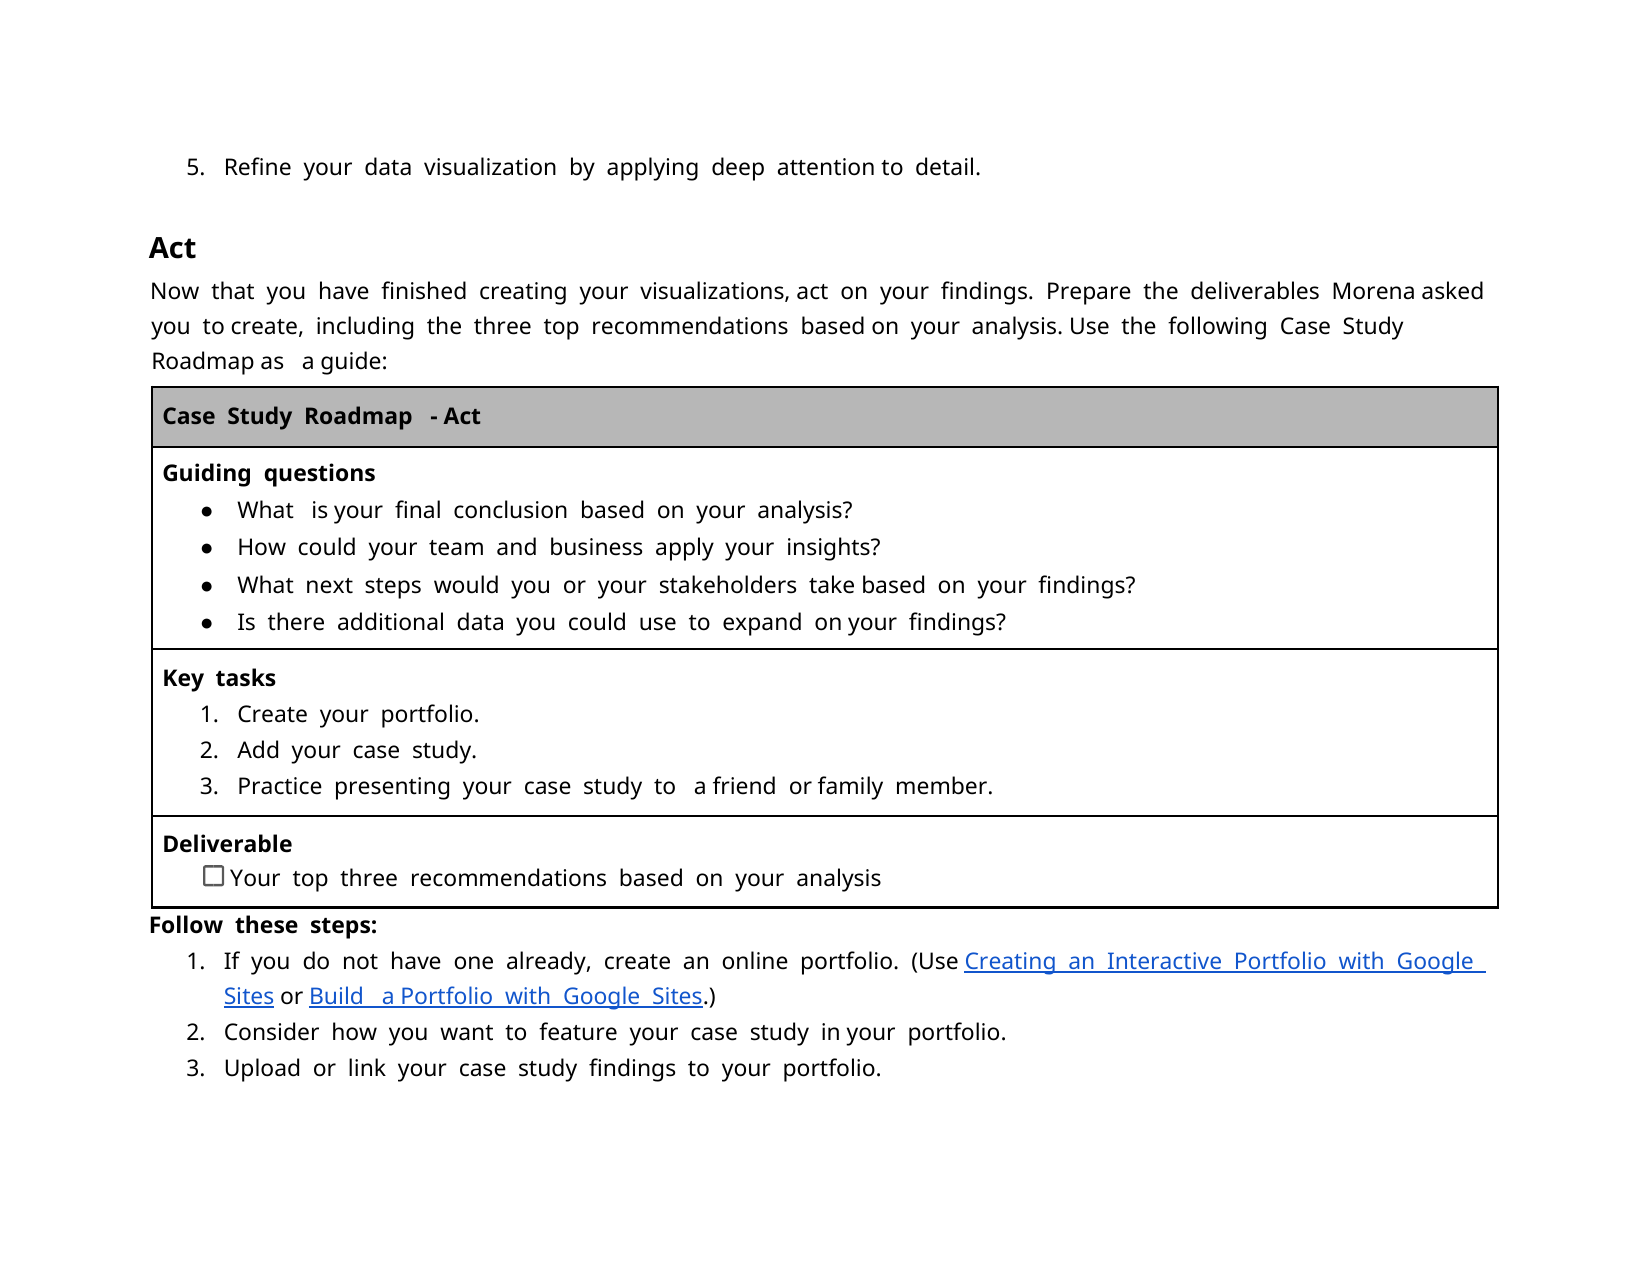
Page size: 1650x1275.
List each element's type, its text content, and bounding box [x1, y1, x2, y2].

text Now that you have finished creating your visualizations, act on your findings. Prepare the deliverables Morena asked you to create, including the three top recommendations based on your analysis. Use the following Case Study Roadmap as a guide: [150, 275, 1498, 376]
table_cell Key tasks Create your portfolio. Add your case study. Practice presenting your case study to a friend or family member. [153, 650, 1497, 815]
list Consider how you want to feature your case study in your portfolio. [186, 1016, 1498, 1047]
text Follow these steps: [148, 908, 1498, 940]
table_header Case Study Roadmap - Act [153, 388, 1497, 446]
list Upload or link your case study findings to your portfolio. [186, 1052, 1498, 1083]
list Refine your data visualization by applying deep attention to detail. [186, 151, 1498, 182]
table_cell Deliverable Your top three recommendations based on your analysis [153, 817, 1497, 906]
subtitle Act [148, 228, 1498, 267]
list If you do not have one already, create an online portfolio. (Use Creating an Interactive Portfolio with Google Sites or Build a Portfolio with Google Sites.) [186, 945, 1498, 1011]
table_cell Guiding questions What is your final conclusion based on your analysis? How could your team and business apply your insights? What next steps would you or your stakeholders take based on your findings? Is there additional data you could use to expand on your findings? [153, 448, 1497, 648]
